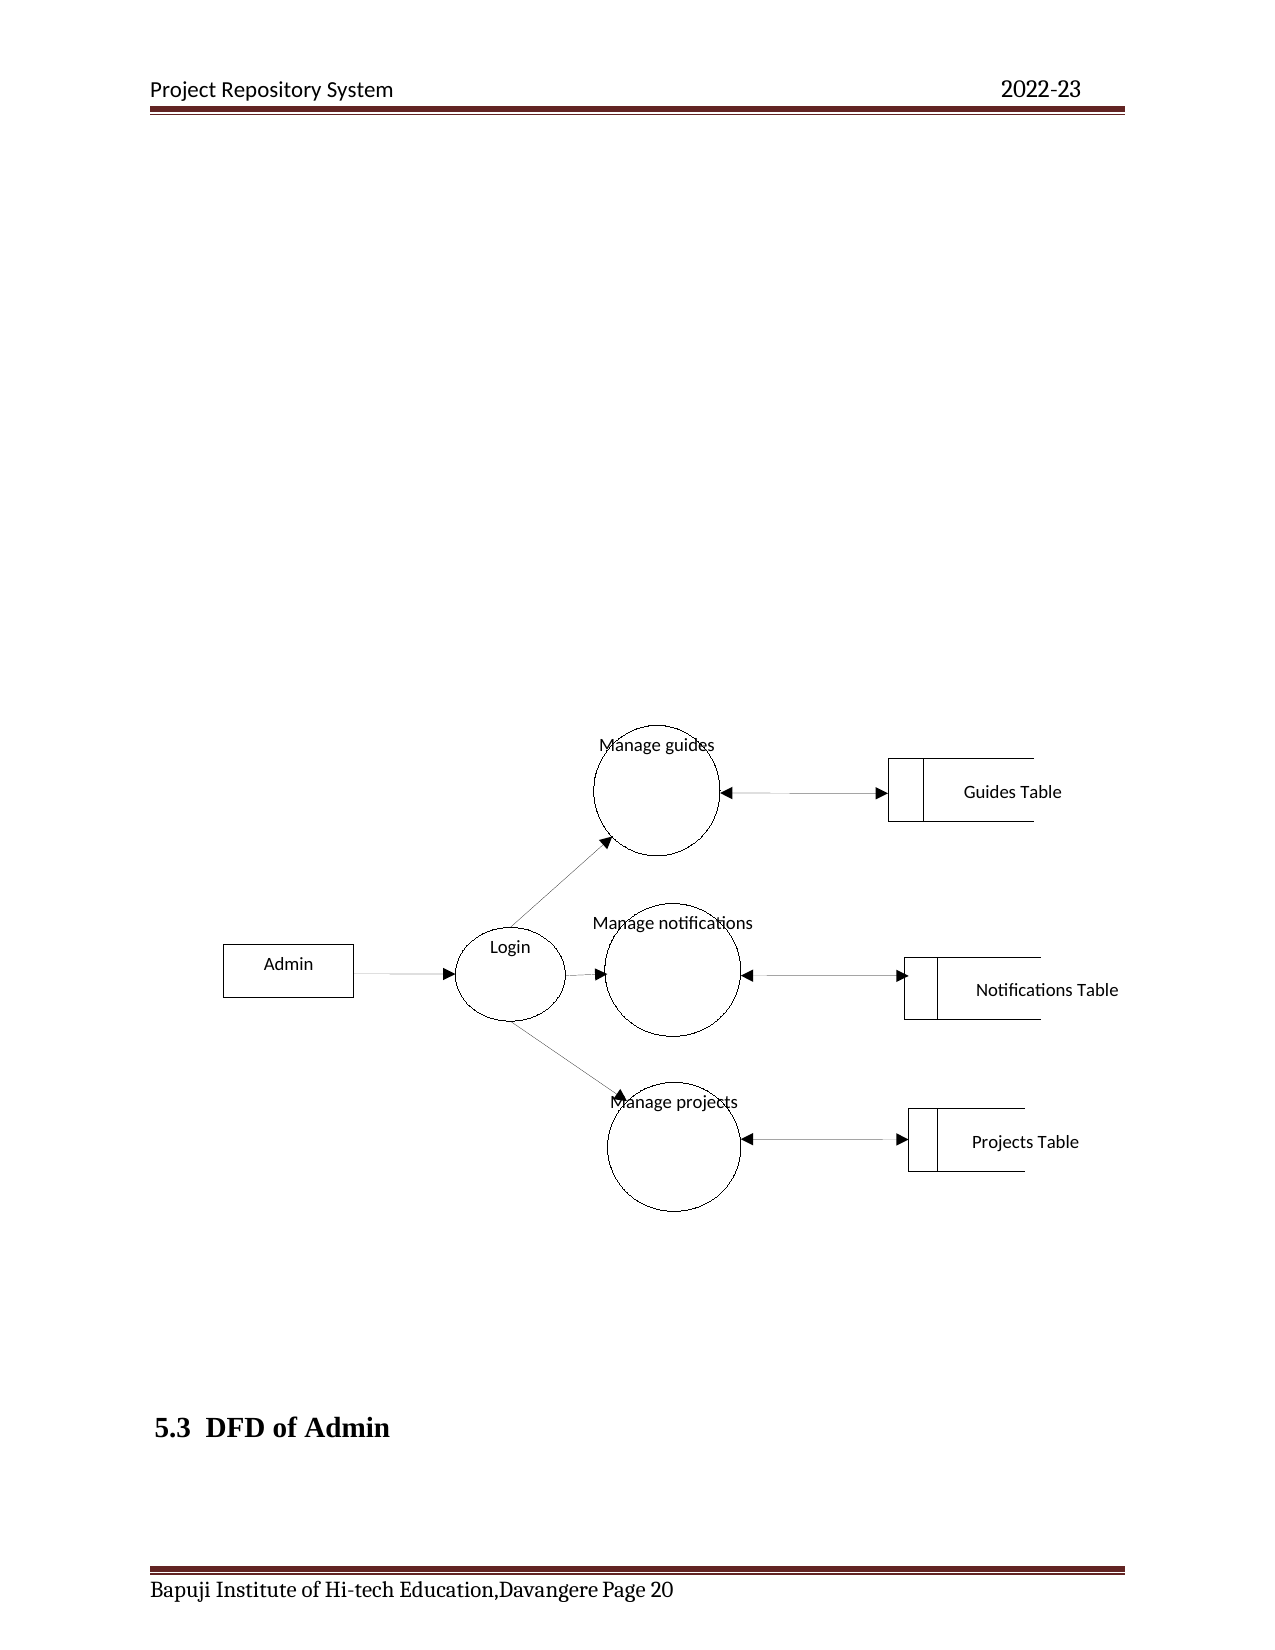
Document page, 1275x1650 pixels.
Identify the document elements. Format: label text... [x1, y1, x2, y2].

text 5.3 DFD of Admin [150, 625, 1125, 1443]
